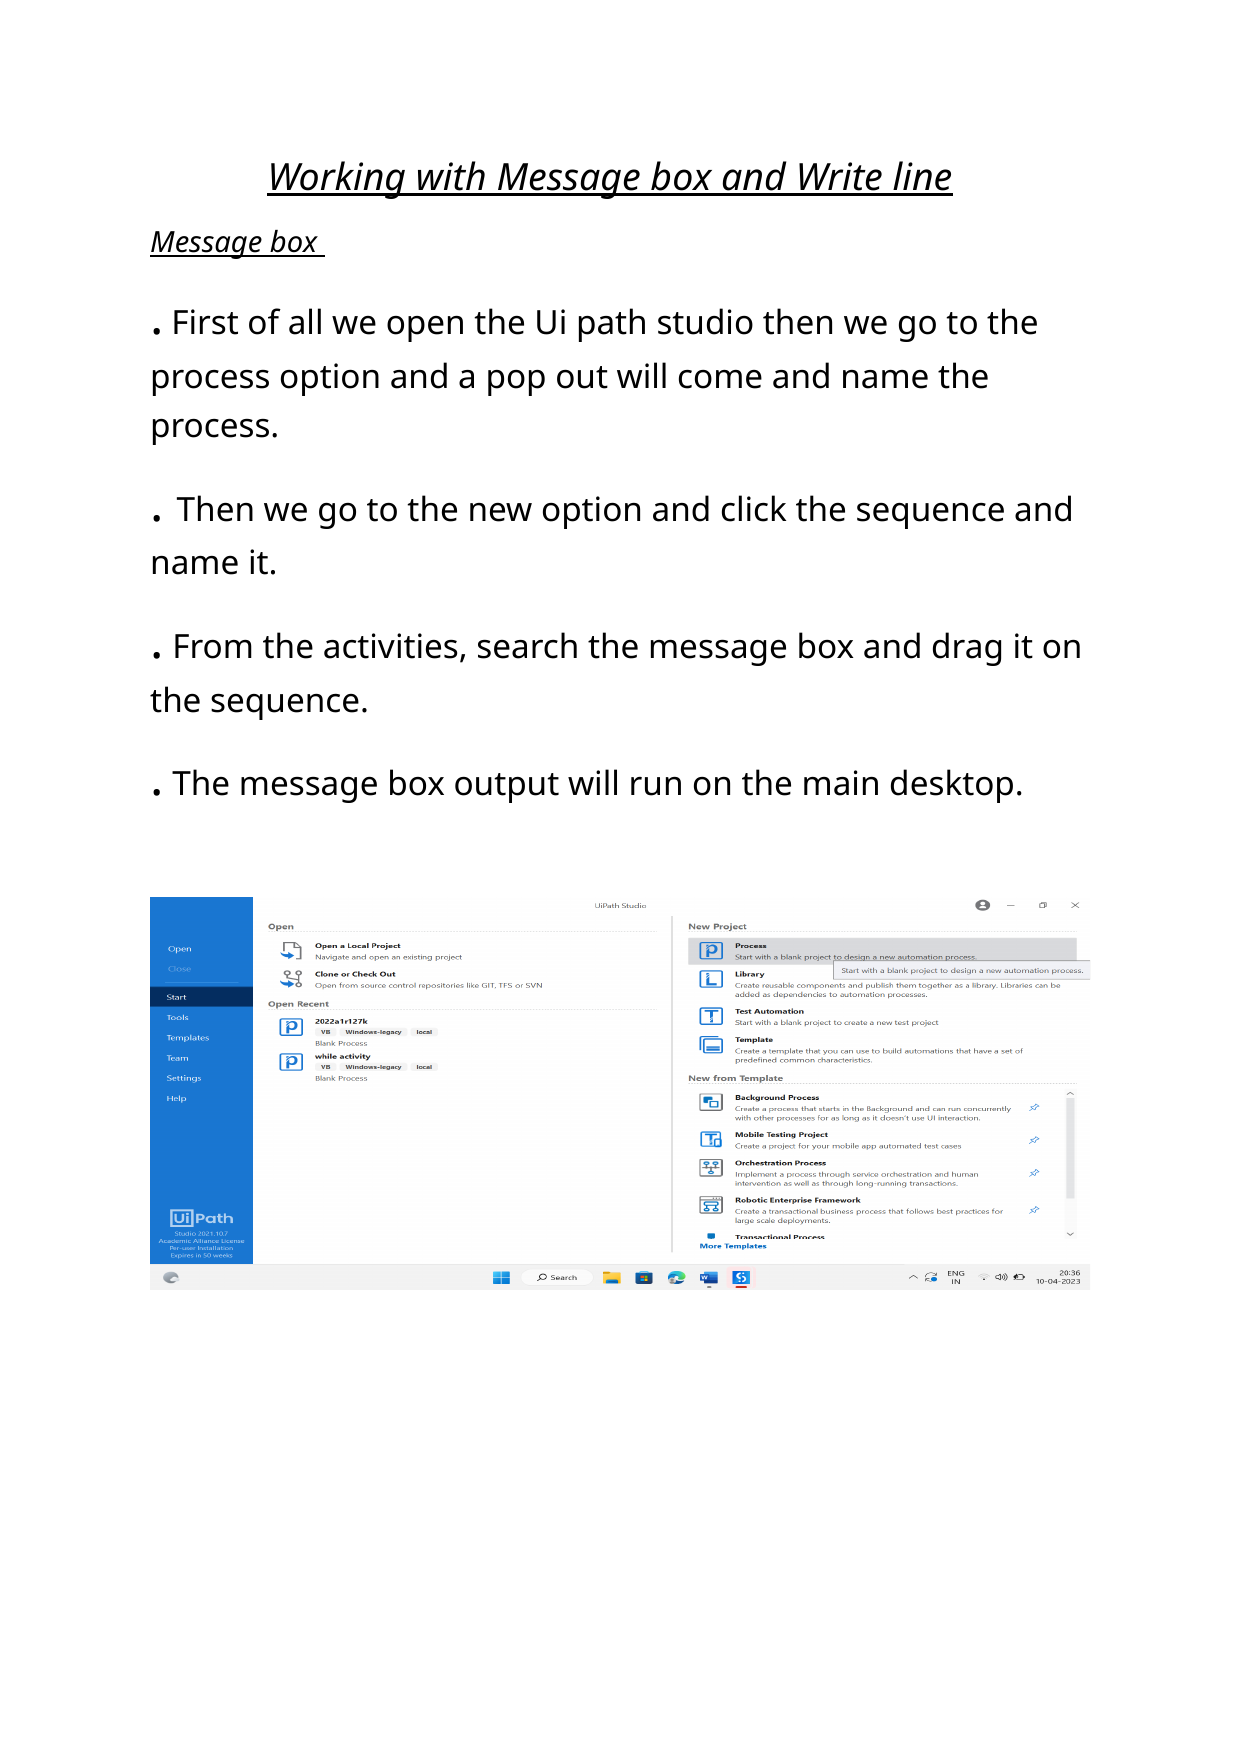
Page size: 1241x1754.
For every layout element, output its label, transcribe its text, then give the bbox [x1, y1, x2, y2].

text . Then we go to the new option and click the sequence and name it. [150, 467, 1090, 584]
picture [150, 897, 1091, 1290]
text . From the activities, search the message box and drag it on the sequence. [150, 605, 1090, 722]
text . First of all we open the Ui path studio then we go to the process option and a pop out will come and name the process. [150, 281, 1090, 447]
text Working with Message box and Write line [150, 150, 1090, 201]
text . The message box output will run on the main desktop. [150, 742, 1090, 810]
text Message box [150, 222, 1090, 261]
